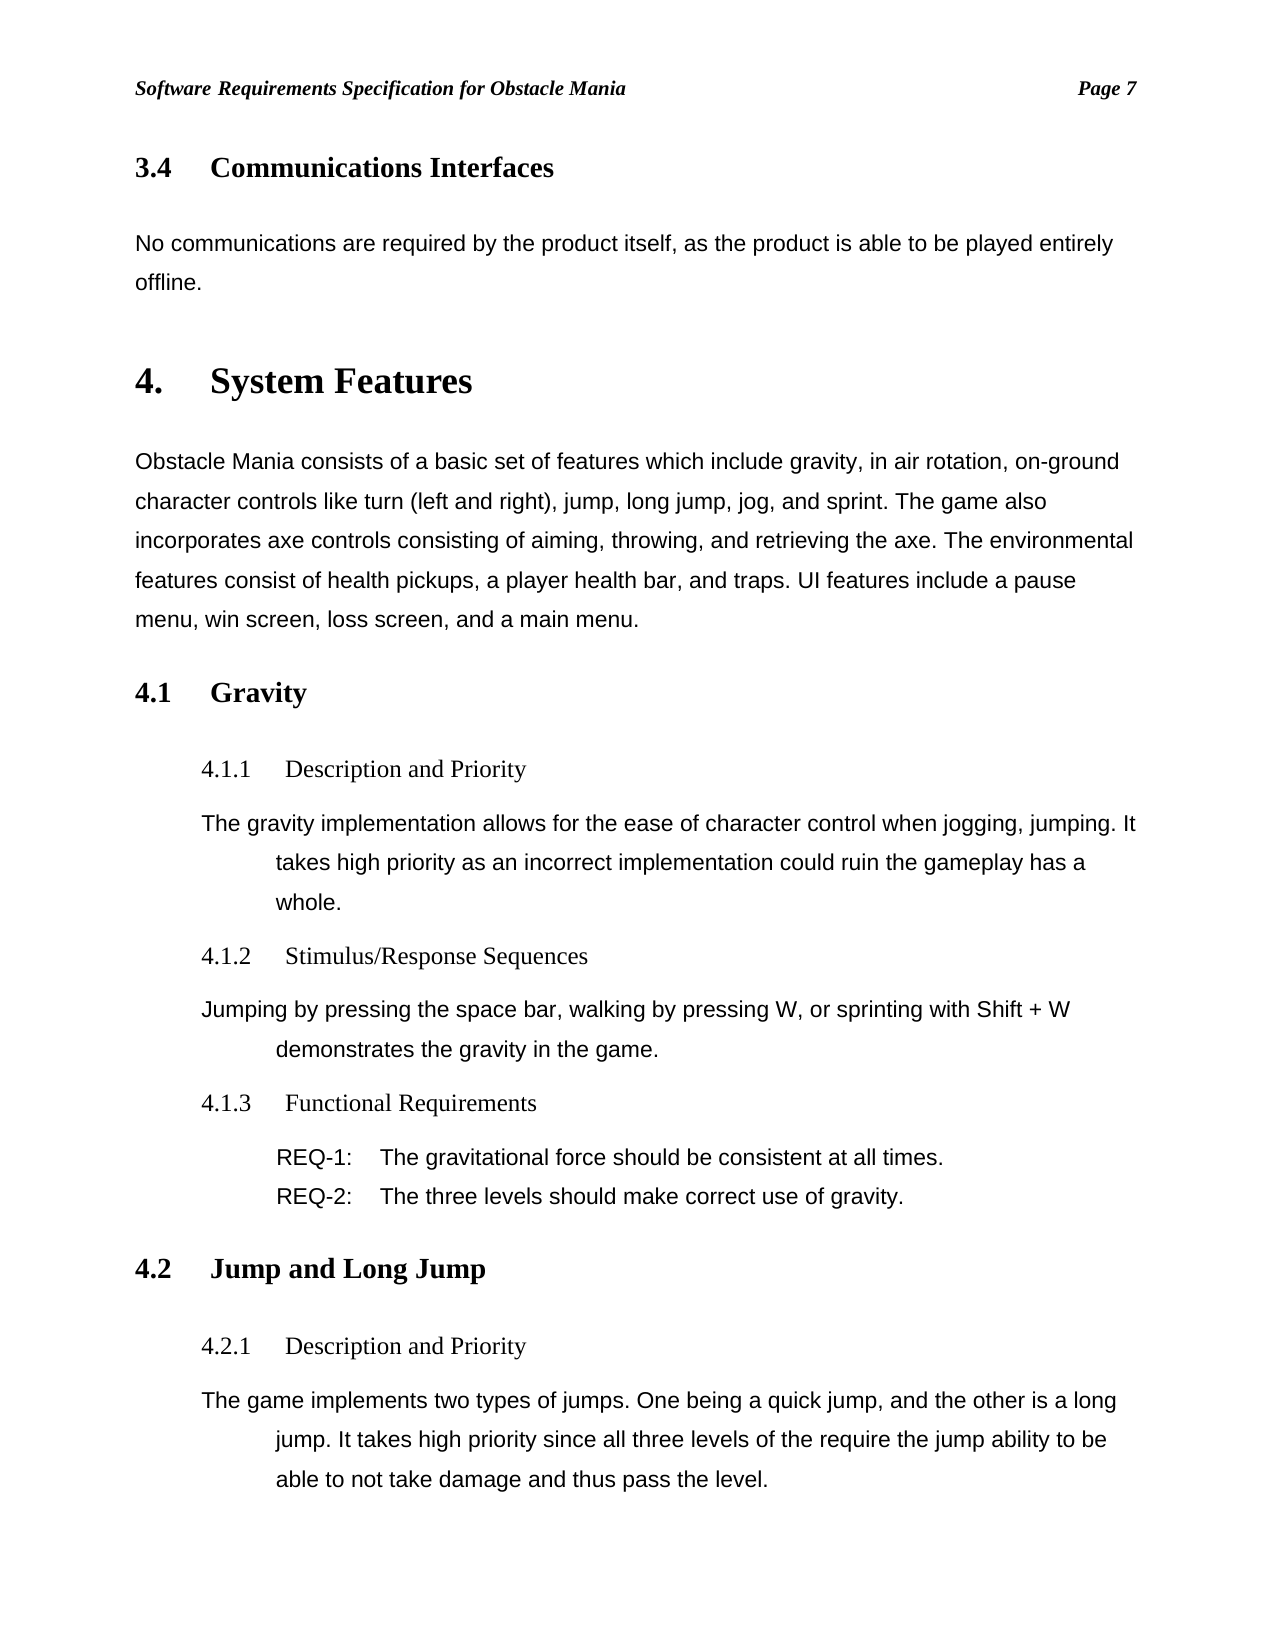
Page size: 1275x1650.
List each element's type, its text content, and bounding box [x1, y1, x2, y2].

text 4.1.3 Functional Requirements [201, 1088, 1140, 1117]
subtitle Gravity [135, 675, 1140, 708]
subtitle System Features [135, 358, 1140, 402]
text The gravity implementation allows for the ease of character control when jogging, jumping. It takes high priority as an incorrect implementation could ruin the gameplay has a whole. [201, 810, 1140, 915]
text REQ-2: The three levels should make correct use of gravity. [276, 1183, 1140, 1209]
text Jumping by pressing the space bar, walking by pressing W, or sprinting with Shift + W demonstrates the gravity in the game. [201, 996, 1140, 1062]
subtitle Jump and Long Jump [135, 1252, 1140, 1285]
text Obstacle Mania consists of a basic set of features which include gravity, in air rotation, on-ground character controls like turn (left and right), jump, long jump, jog, and sprint. The game also incorporates axe controls consisting of aiming, throwing, and retrieving the axe. The environmental features consist of health pickups, a player health bar, and traps. UI features include a pause menu, win screen, loss screen, and a main menu. [135, 448, 1140, 632]
text No communications are required by the product itself, as the product is able to be played entirely offline. [135, 229, 1140, 295]
text The game implements two types of jumps. One being a quick jump, and the other is a long jump. It takes high priority since all three levels of the require the jump ability to be able to not take damage and thus pass the level. [201, 1387, 1140, 1492]
text 4.1.1 Description and Priority [201, 754, 1140, 783]
text 4.1.2 Stimulus/Response Sequences [201, 941, 1140, 969]
text 4.2.1 Description and Priority [201, 1331, 1140, 1360]
text REQ-1: The gravitational force should be consistent at all times. [276, 1143, 1140, 1170]
subtitle Communications Interfaces [135, 150, 1140, 183]
